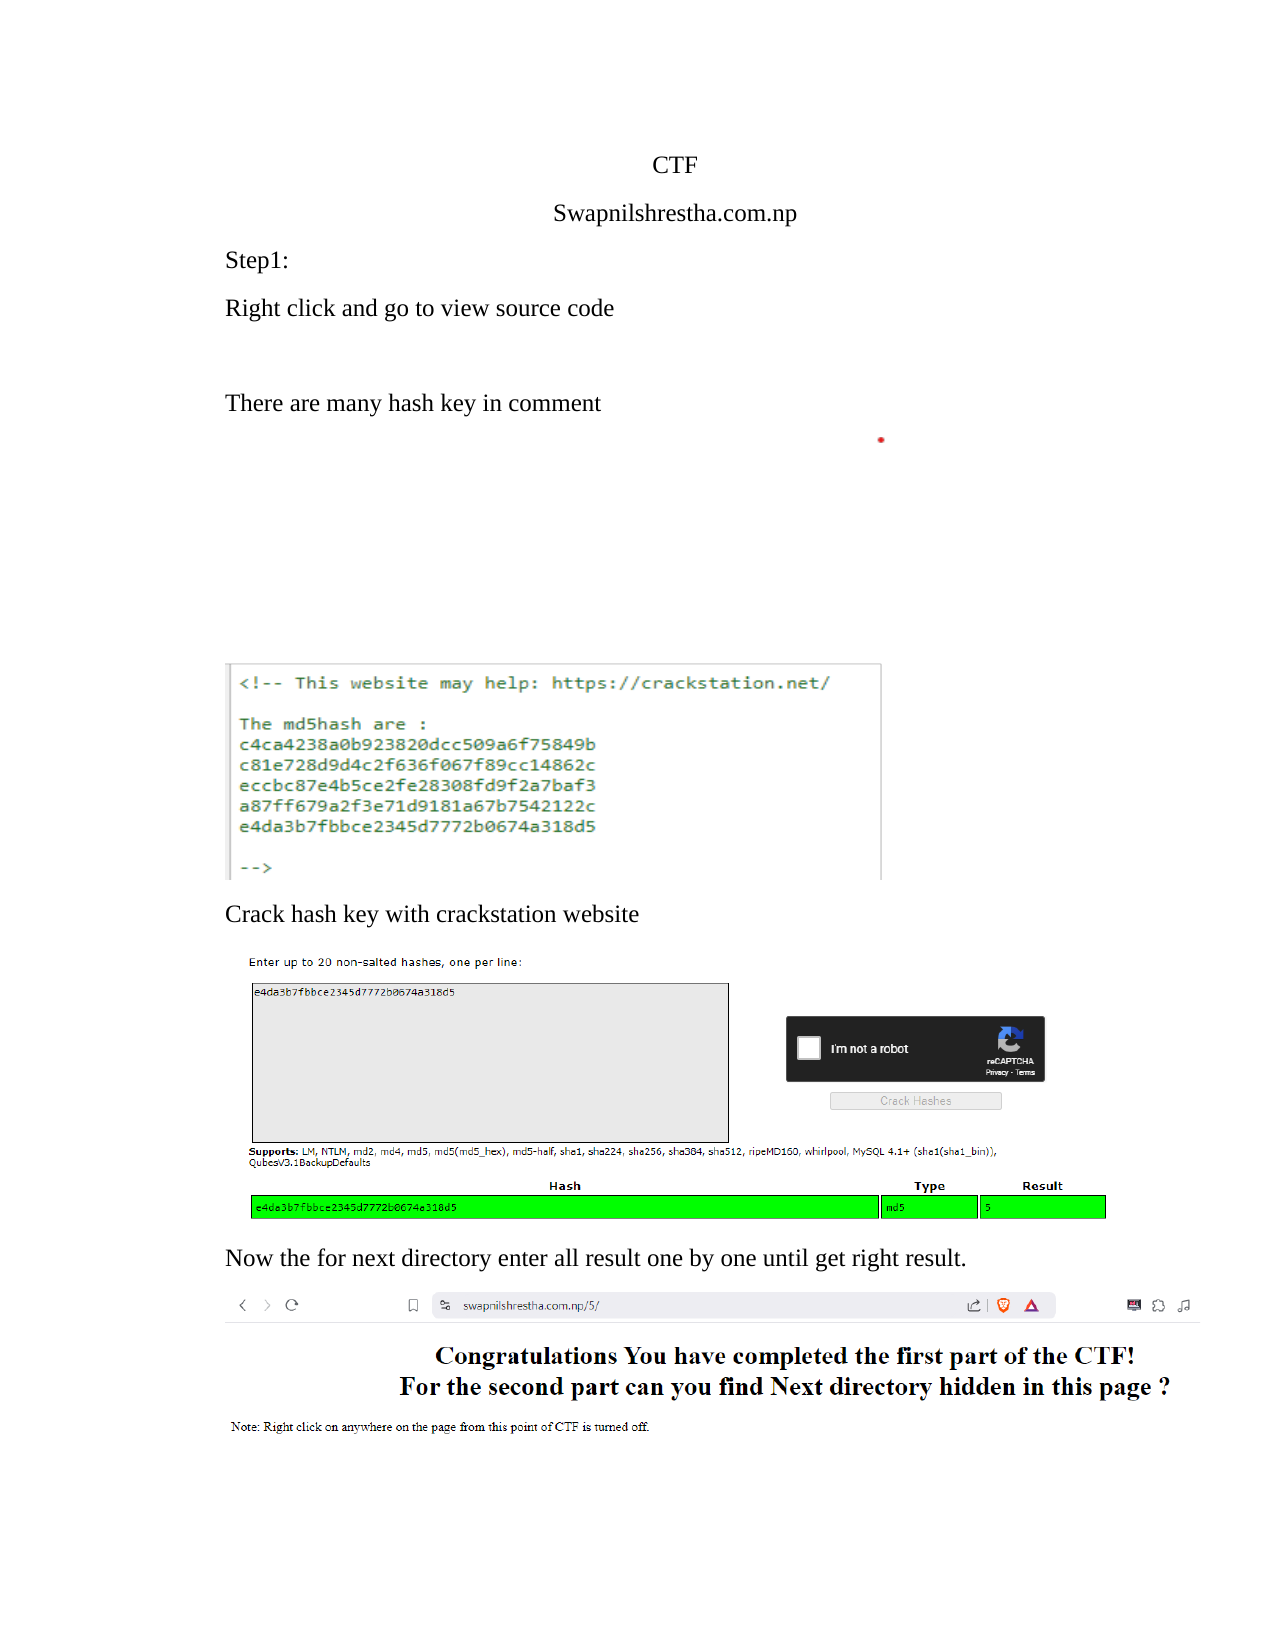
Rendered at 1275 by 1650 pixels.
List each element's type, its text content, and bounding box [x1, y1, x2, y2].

picture [225, 1290, 1200, 1458]
text CTF [150, 150, 1125, 179]
picture [225, 436, 886, 880]
picture [236, 946, 1114, 1225]
text Now the for next directory enter all result one by one until get right result. [150, 1243, 1125, 1272]
text Swapnilshrestha.com.np [150, 198, 1125, 226]
text Right click and go to view source code [150, 293, 1125, 322]
text Step1: [150, 245, 1125, 274]
text There are many hash key in comment [150, 388, 1125, 417]
text Crack hash key with crackstation website [150, 899, 1125, 928]
